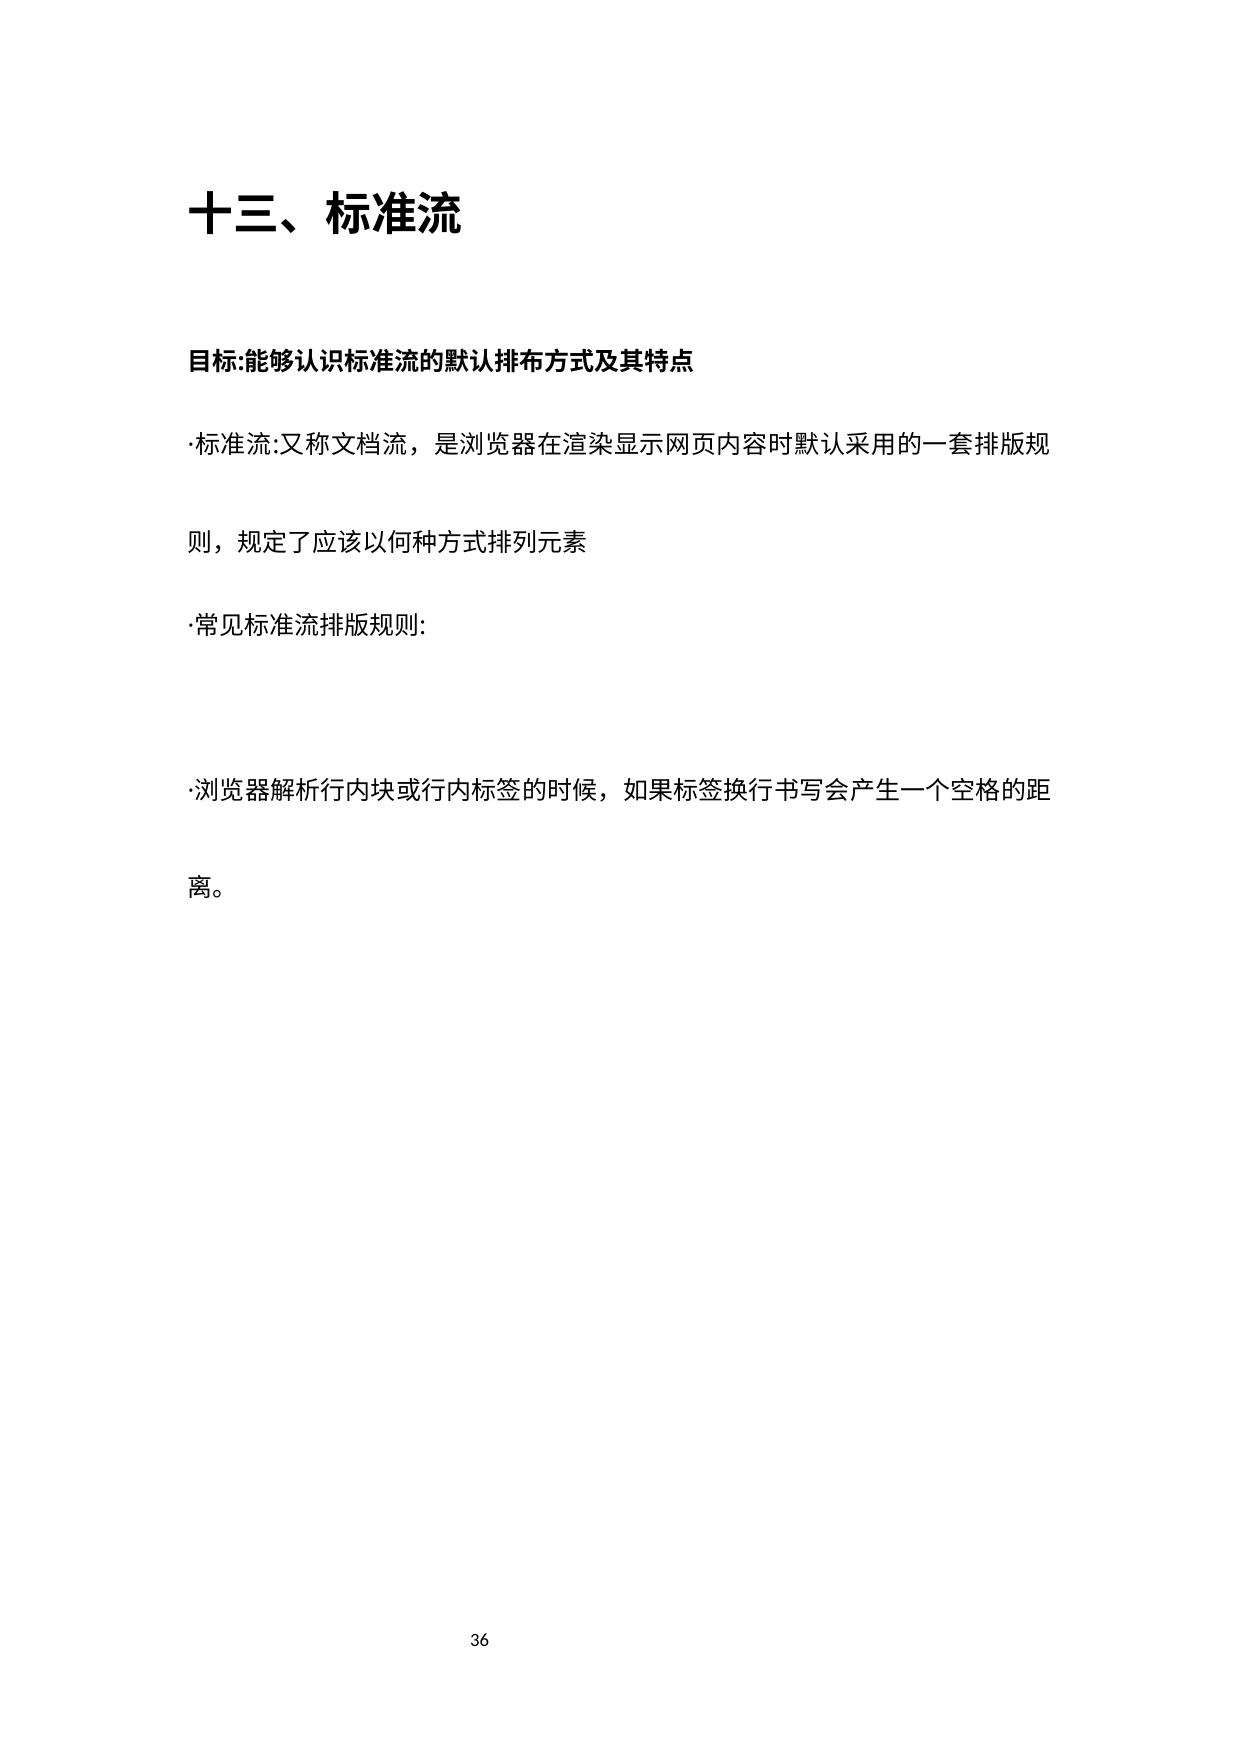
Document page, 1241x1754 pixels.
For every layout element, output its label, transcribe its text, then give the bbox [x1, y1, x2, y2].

list ·标准流:又称文档流，是浏览器在渲染显示网页内容时默认采用的一套排版规则，规定了应该以何种方式排列元素 [187, 410, 1053, 573]
list ·浏览器解析行内块或行内标签的时候，如果标签换行书写会产生一个空格的距离。 [187, 756, 1053, 918]
subtitle 十三、标准流 [187, 162, 1053, 259]
list ·常见标准流排版规则: [187, 591, 1053, 656]
list 目标:能够认识标准流的默认排布方式及其特点 [187, 327, 1053, 392]
